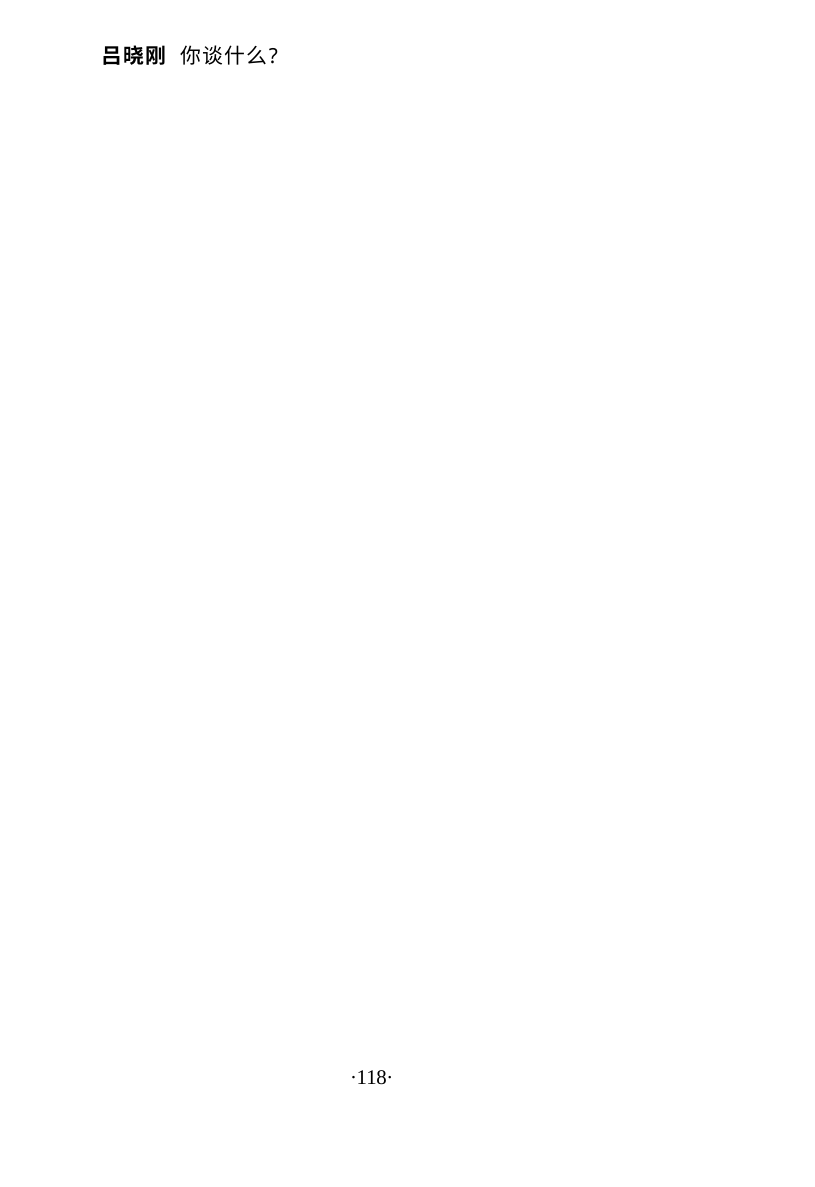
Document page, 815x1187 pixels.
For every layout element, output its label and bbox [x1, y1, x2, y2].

text [101, 42, 566, 70]
